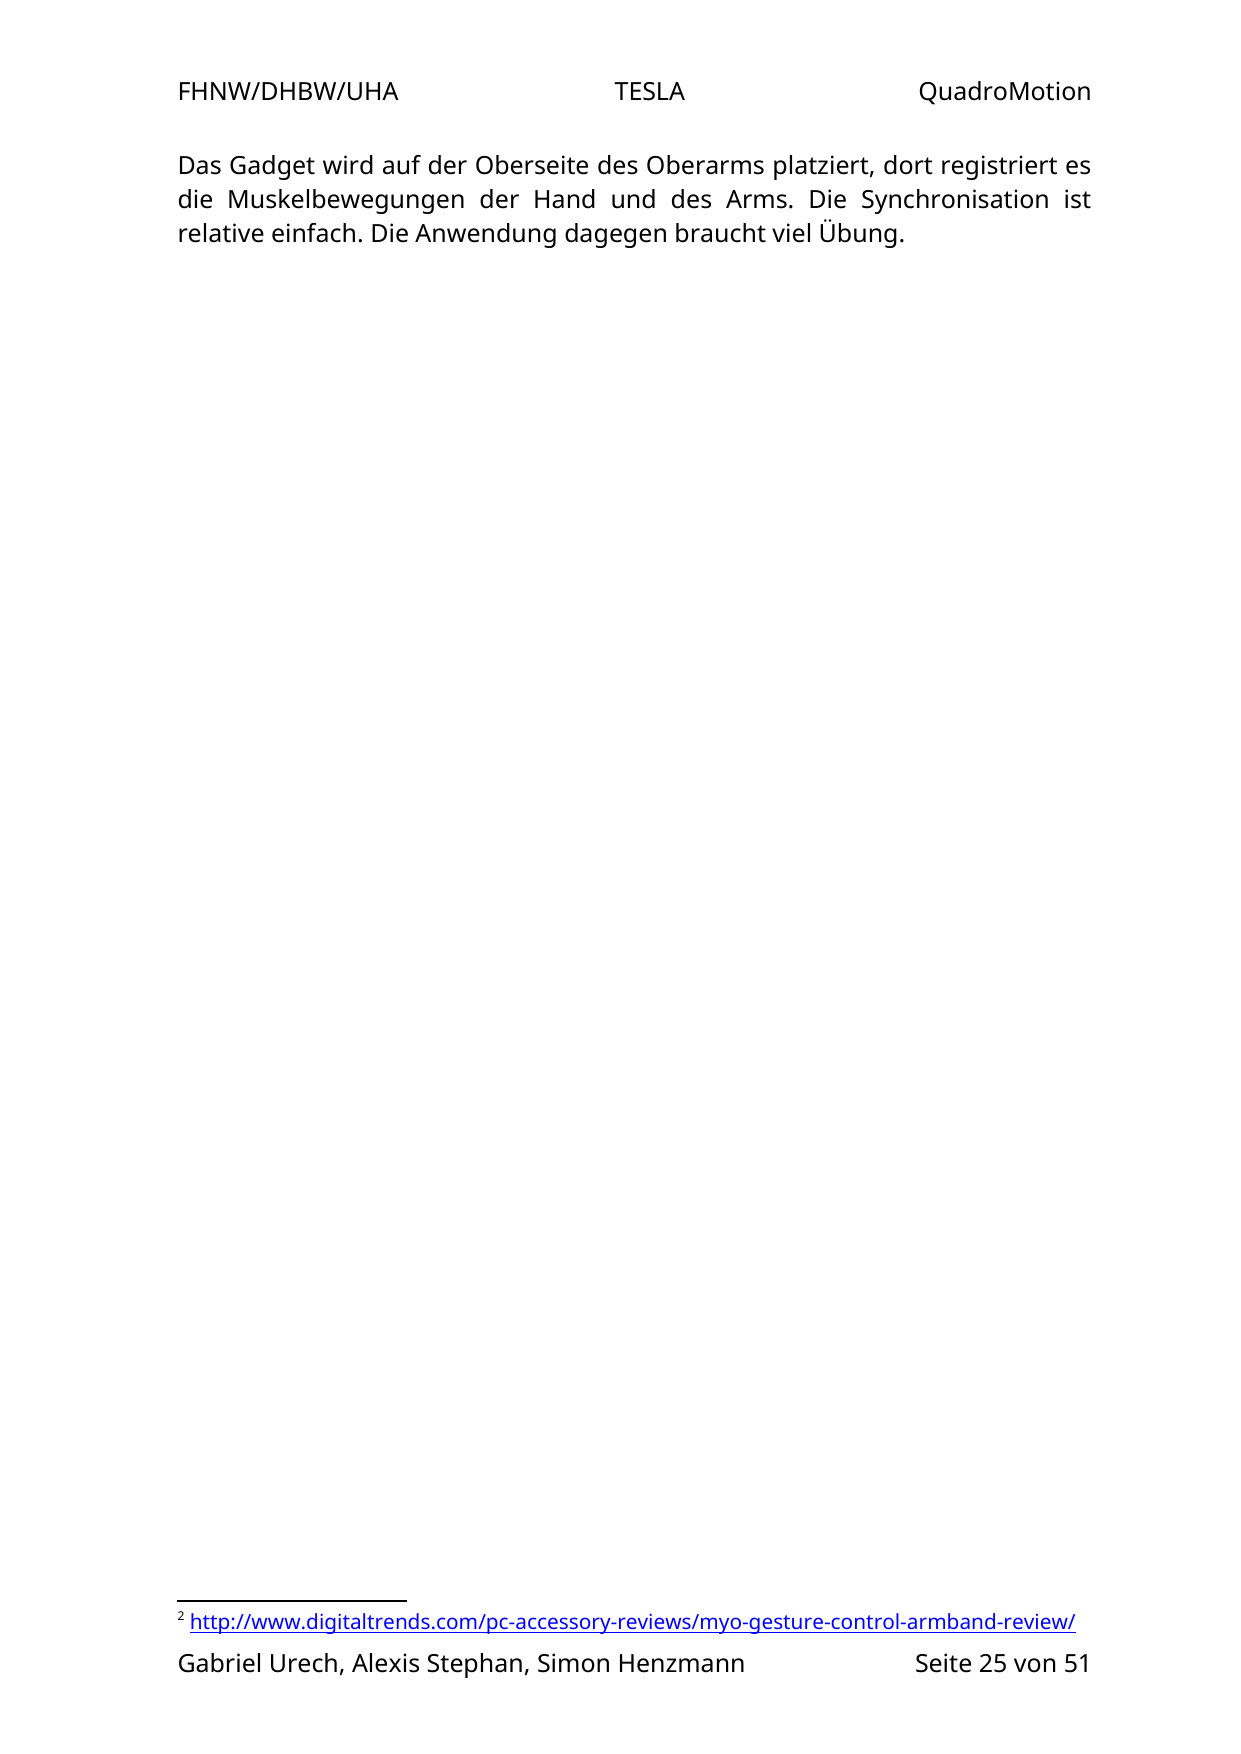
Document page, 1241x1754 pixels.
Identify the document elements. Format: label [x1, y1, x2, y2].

text [177, 148, 1092, 250]
